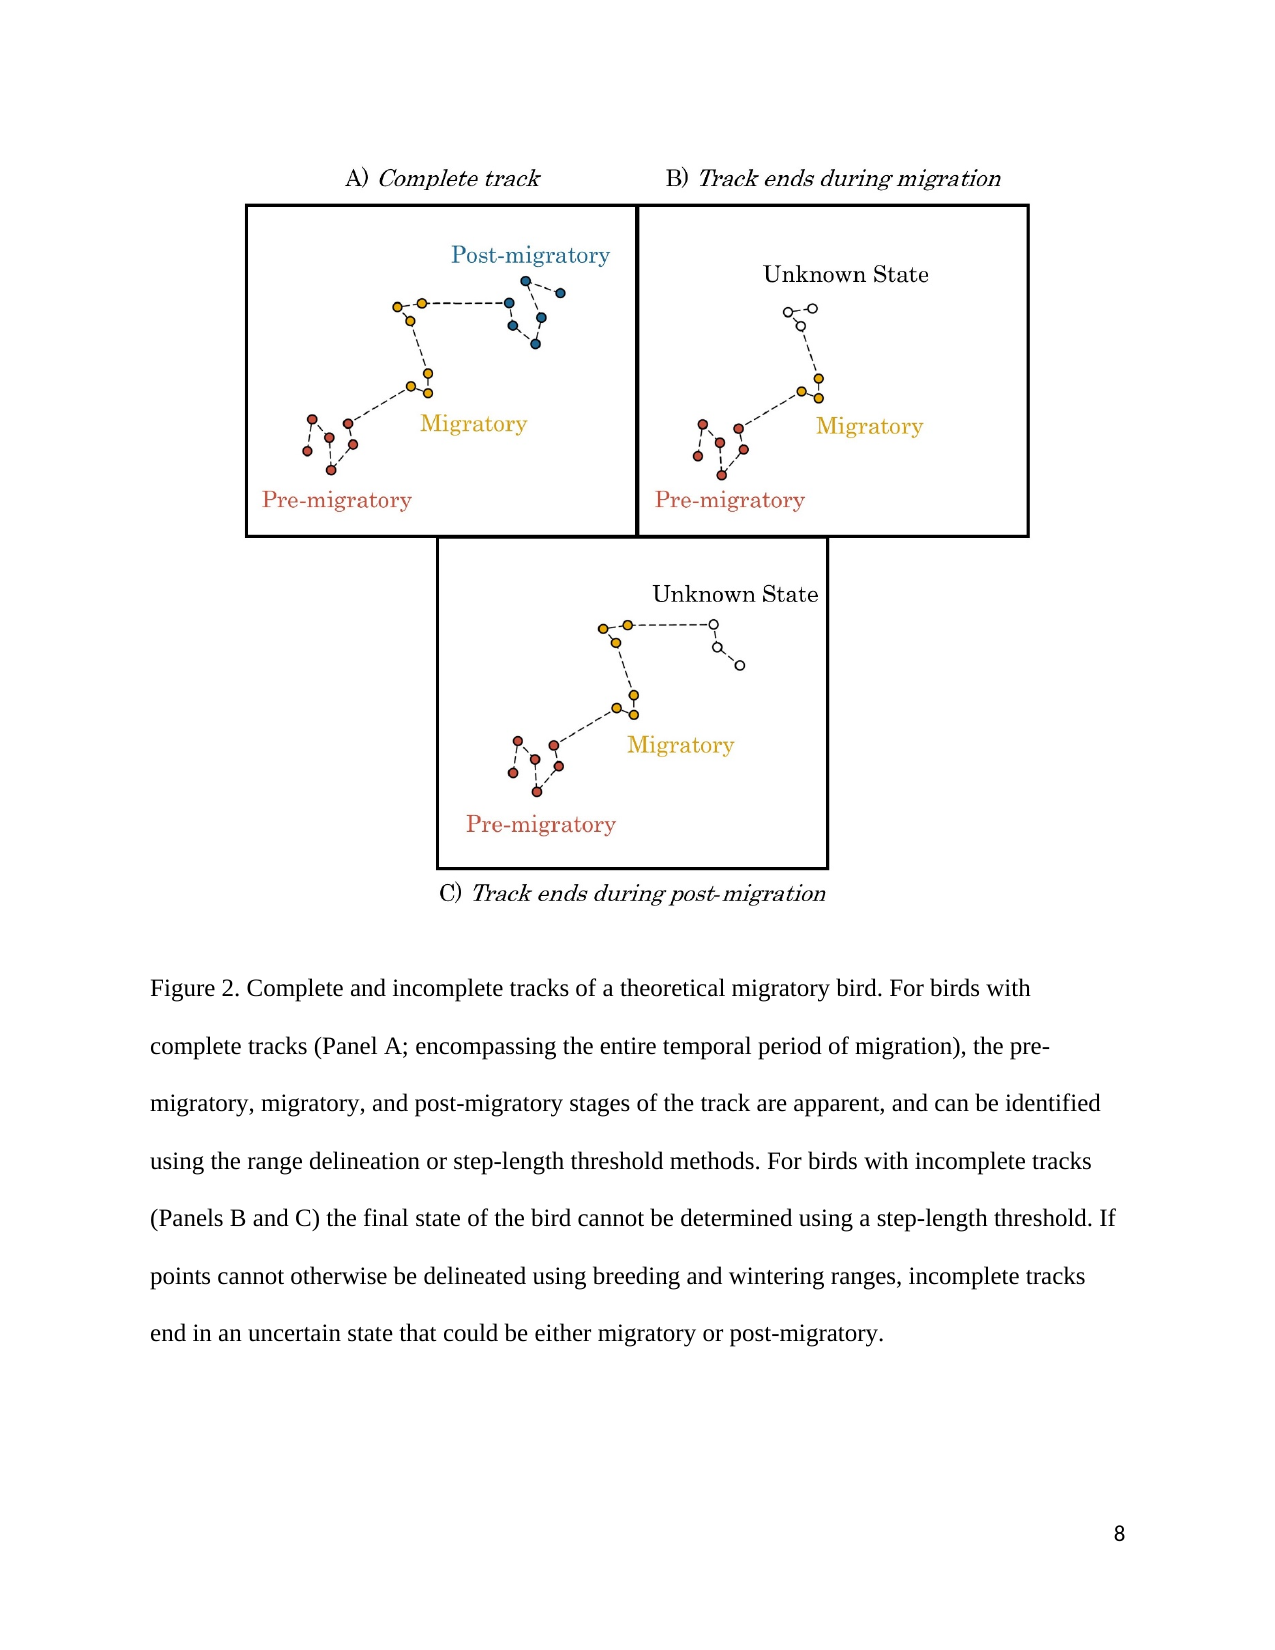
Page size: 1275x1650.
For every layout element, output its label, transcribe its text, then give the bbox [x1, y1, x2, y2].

text Figure 2. Complete and incomplete tracks of a theoretical migratory bird. For birds with complete tracks (Panel A; encompassing the entire temporal period of migration), the pre-migratory, migratory, and post-migratory stages of the track are apparent, and can be identified using the range delineation or step-length threshold methods. For birds with incomplete tracks (Panels B and C) the final state of the bird cannot be determined using a step-length threshold. If points cannot otherwise be delineated using breeding and wintering ranges, incomplete tracks end in an uncertain state that could be either migratory or post-migratory. [150, 973, 1125, 1347]
picture [223, 150, 1052, 929]
